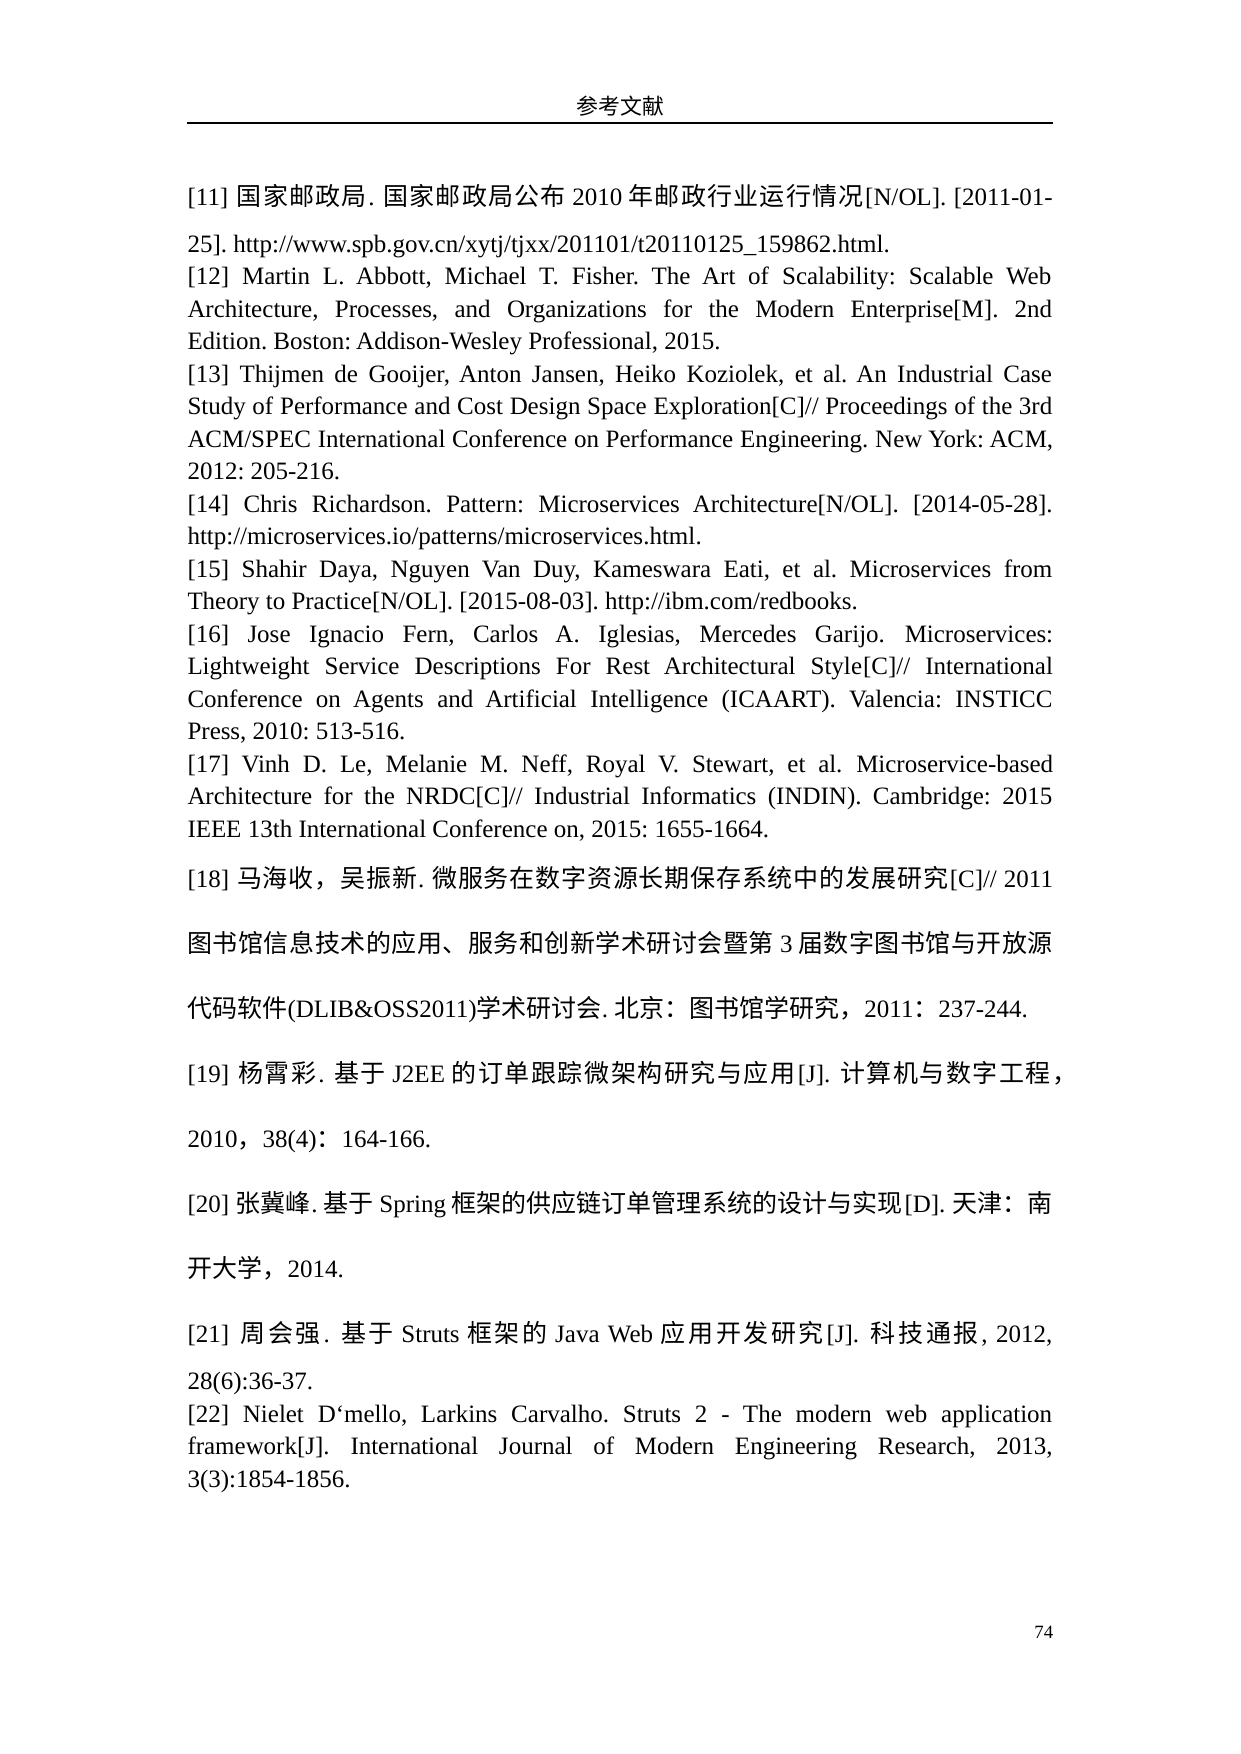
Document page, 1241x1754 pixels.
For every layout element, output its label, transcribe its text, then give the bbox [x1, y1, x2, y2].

text [14] Chris Richardson. Pattern: Microservices Architecture[N/OL]. [2014-05-28]. http://microservices.io/patterns/microservices.html. [187, 487, 1053, 552]
text [17] Vinh D. Le, Melanie M. Neff, Royal V. Stewart, et al. Microservice-based Architecture for the NRDC[C]// Industrial Informatics (INDIN). Cambridge: 2015 IEEE 13th International Conference on, 2015: 1655-1664. [187, 747, 1053, 844]
text [21] 周会强. 基于Struts框架的Java Web应用开发研究[J]. 科技通报, 2012, 28(6):36-37. [187, 1299, 1053, 1397]
text [16] Jose Ignacio Fern, Carlos A. Iglesias, Mercedes Garijo. Microservices: Lightweight Service Descriptions For Rest Architectural Style[C]// International Conference on Agents and Artificial Intelligence (ICAART). Valencia: INSTICC Press, 2010: 513-516. [187, 617, 1053, 747]
text [22] Nielet D‘mello, Larkins Carvalho. Struts 2 - The modern web application framework[J]. International Journal of Modern Engineering Research, 2013, 3(3):1854-1856. [187, 1397, 1053, 1494]
text [19] 杨霄彩. 基于J2EE的订单跟踪微架构研究与应用[J]. 计算机与数字工程，2010，38(4)：164-166. [187, 1039, 1053, 1169]
text [15] Shahir Daya, Nguyen Van Duy, Kameswara Eati, et al. Microservices from Theory to Practice[N/OL]. [2015-08-03]. http://ibm.com/redbooks. [187, 552, 1053, 617]
text [18] 马海收，吴振新. 微服务在数字资源长期保存系统中的发展研究[C]// 2011图书馆信息技术的应用、服务和创新学术研讨会暨第3届数字图书馆与开放源代码软件(DLIB&OSS2011)学术研讨会. 北京：图书馆学研究，2011：237-244. [187, 844, 1053, 1039]
text [11] 国家邮政局. 国家邮政局公布2010年邮政行业运行情况[N/OL]. [2011-01-25]. http://www.spb.gov.cn/xytj/tjxx/201101/t20110125_159862.html. [187, 162, 1053, 259]
text [20] 张冀峰. 基于Spring框架的供应链订单管理系统的设计与实现[D]. 天津：南开大学，2014. [187, 1169, 1053, 1299]
text [13] Thijmen de Gooijer, Anton Jansen, Heiko Koziolek, et al. An Industrial Case Study of Performance and Cost Design Space Exploration[C]// Proceedings of the 3rd ACM/SPEC International Conference on Performance Engineering. New York: ACM, 2012: 205-216. [187, 357, 1053, 487]
text [12] Martin L. Abbott, Michael T. Fisher. The Art of Scalability: Scalable Web Architecture, Processes, and Organizations for the Modern Enterprise[M]. 2nd Edition. Boston: Addison-Wesley Professional, 2015. [187, 259, 1053, 357]
